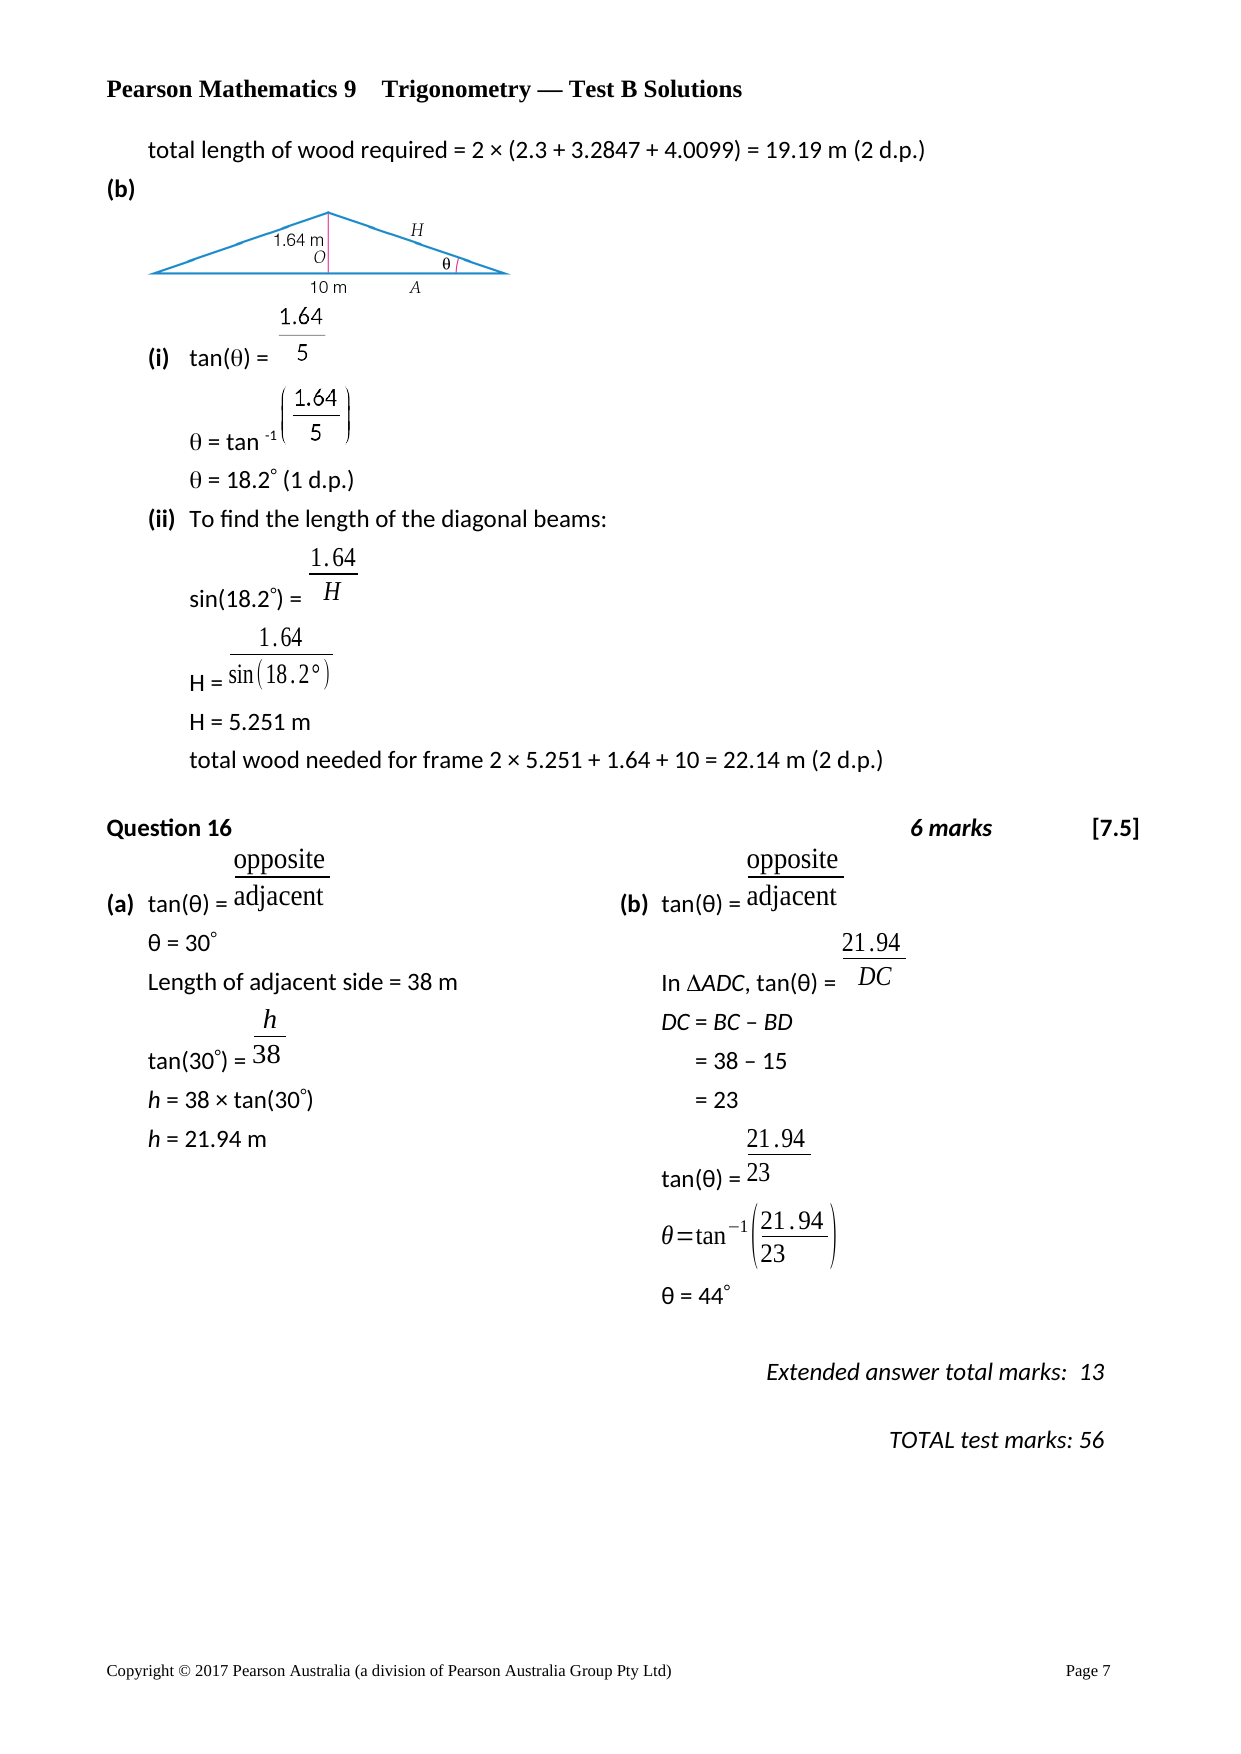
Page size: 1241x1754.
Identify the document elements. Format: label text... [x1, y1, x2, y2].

text = 18.2 (1 d.p.) [148, 464, 1134, 495]
text (i) tan() = [148, 301, 1134, 372]
table_header (b) tan(θ) = In ADC, tan(θ) = DC = BC – BD = 38 – 15 = 23 tan(θ) = θ = 44 [608, 843, 1122, 1319]
text (ii) To find the length of the diagonal beams: [148, 503, 1134, 534]
text total wood needed for frame 2 × 5.251 + 1.64 + 10 = 22.14 m (2 d.p.) [148, 744, 1134, 775]
text (b) [106, 173, 1134, 204]
table_header (a) tan(θ) = θ = 30 Length of adjacent side = 38 m tan(30) = h = 38 × tan(30) h = 21.94 m [95, 843, 608, 1319]
text = tan -1 [148, 381, 1134, 456]
text TOTAL test marks: 56 [106, 1424, 1104, 1455]
text sin(18.2) = [148, 542, 1134, 613]
text H = [148, 622, 1134, 697]
text total length of wood required = 2 × (2.3 + 3.2847 + 4.0099) = 19.19 m (2 d.p.) [106, 134, 1134, 165]
text H = 5.251 m [148, 706, 1134, 736]
picture [147, 211, 511, 293]
subtitle Question 16 6 marks [7.5] [106, 812, 1134, 843]
text Extended answer total marks: 13 [106, 1357, 1104, 1387]
